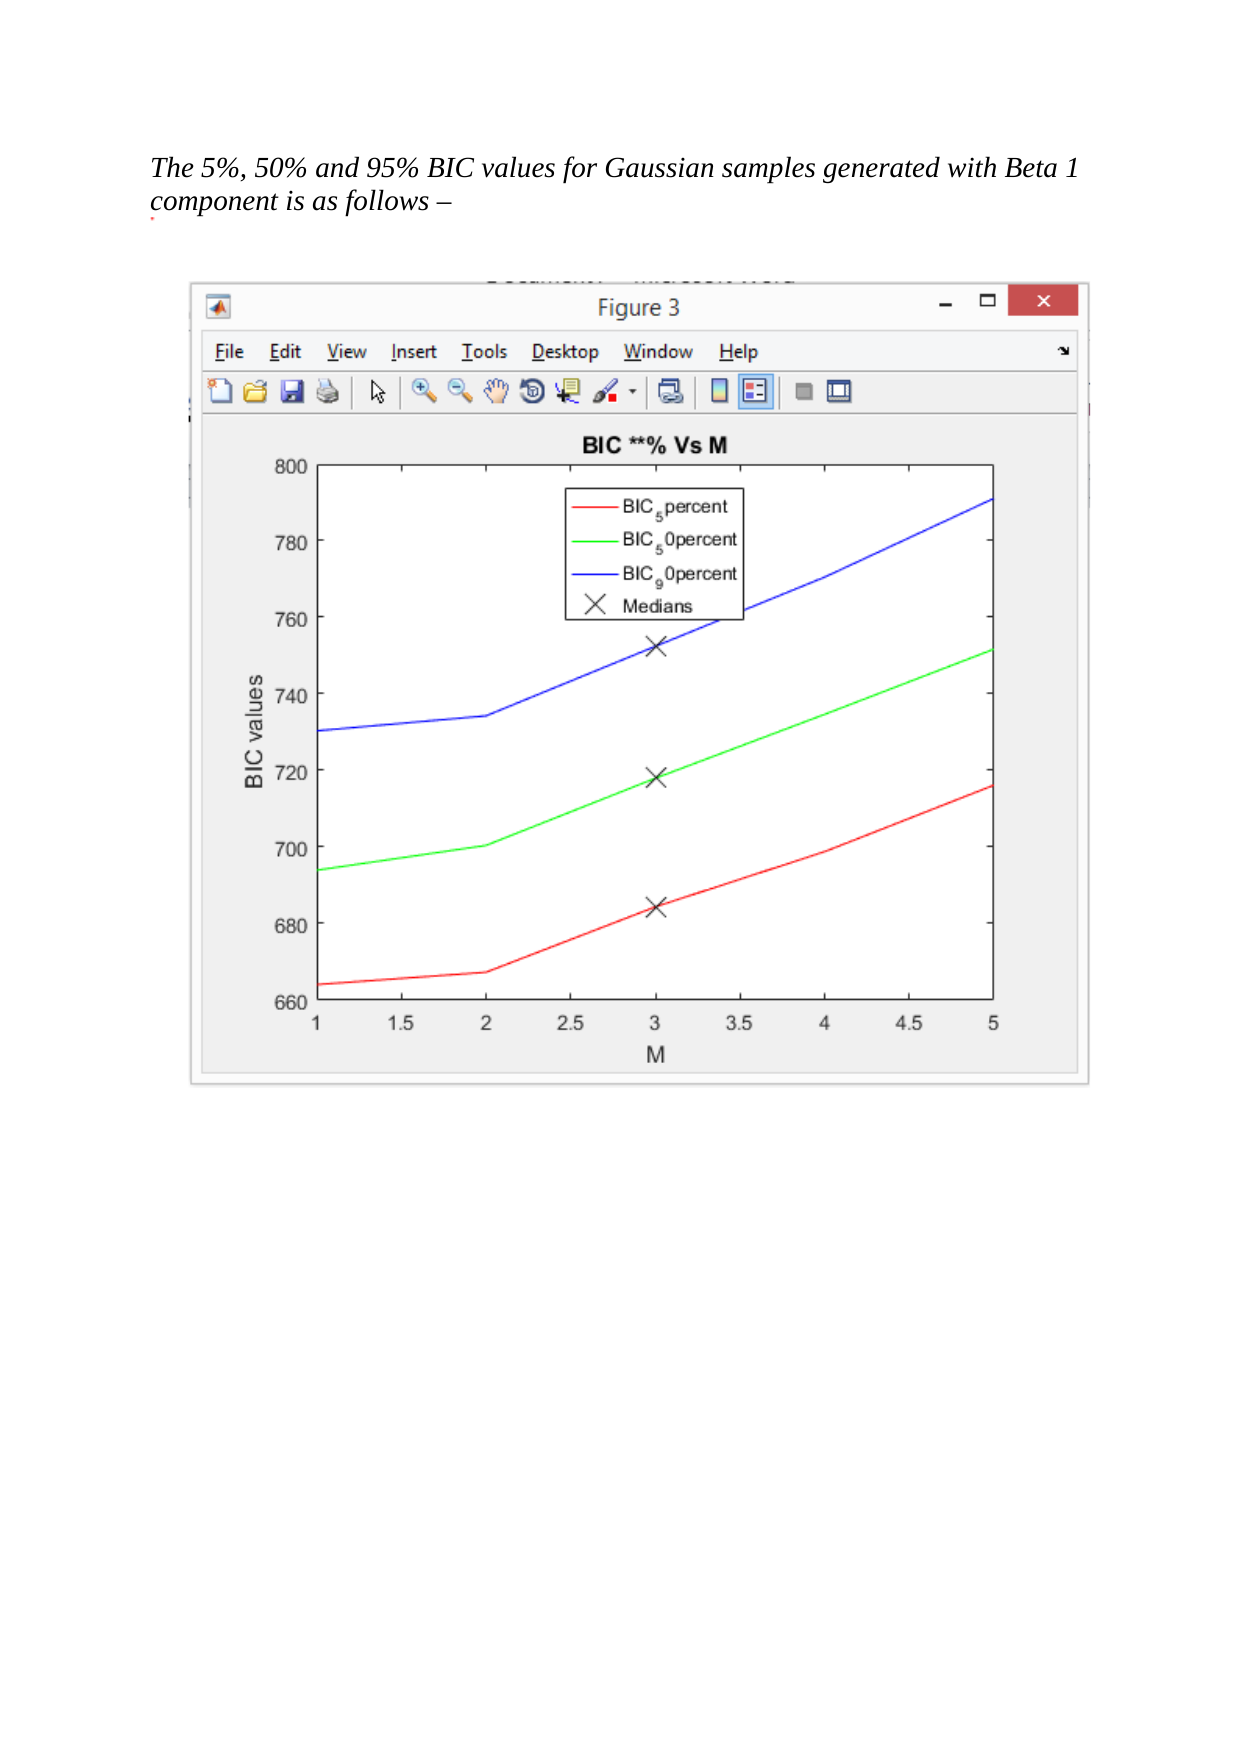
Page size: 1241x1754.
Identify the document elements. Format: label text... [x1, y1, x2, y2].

text The 5%, 50% and 95% BIC values for Gaussian samples generated with Beta 1 component is as follows – [150, 150, 1090, 217]
picture [150, 217, 1091, 1088]
